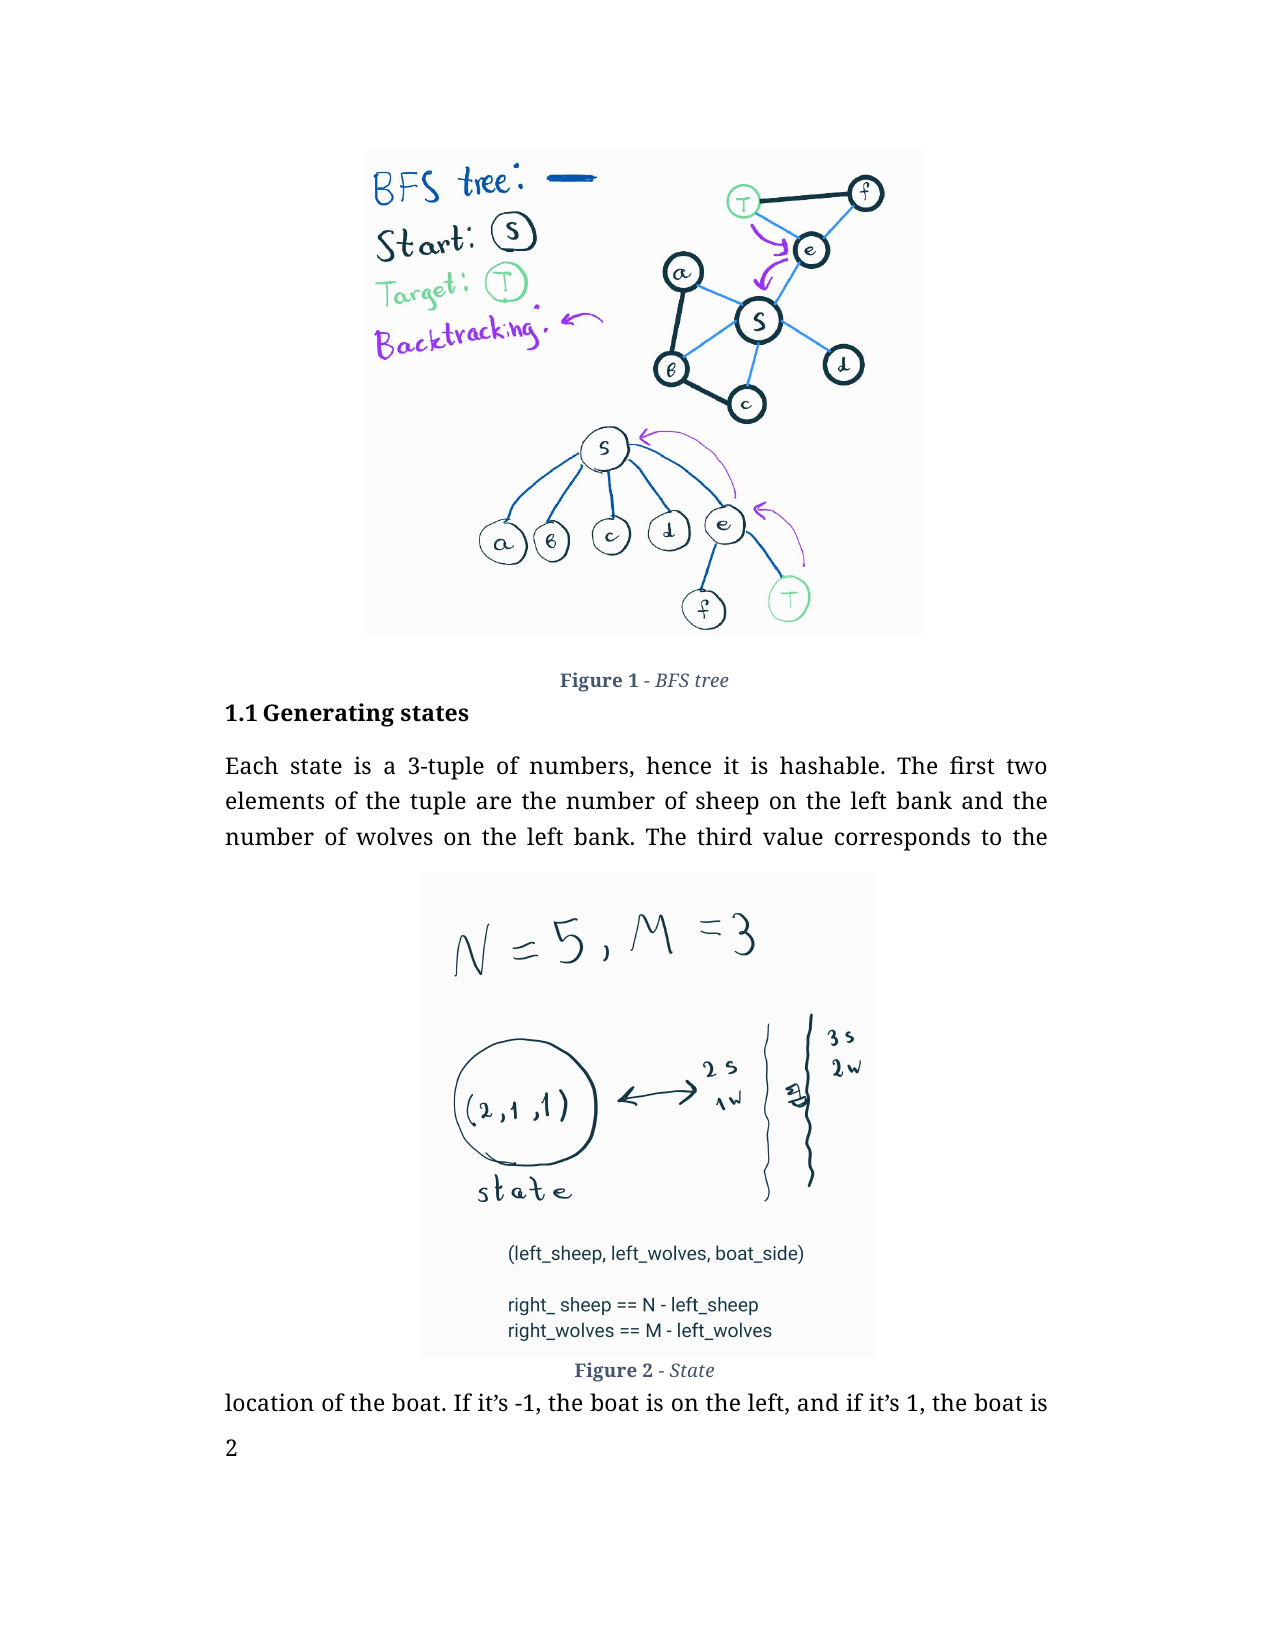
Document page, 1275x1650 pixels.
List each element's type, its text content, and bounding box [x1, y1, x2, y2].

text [225, 746, 1050, 1418]
picture [365, 150, 926, 638]
picture [421, 872, 876, 1357]
